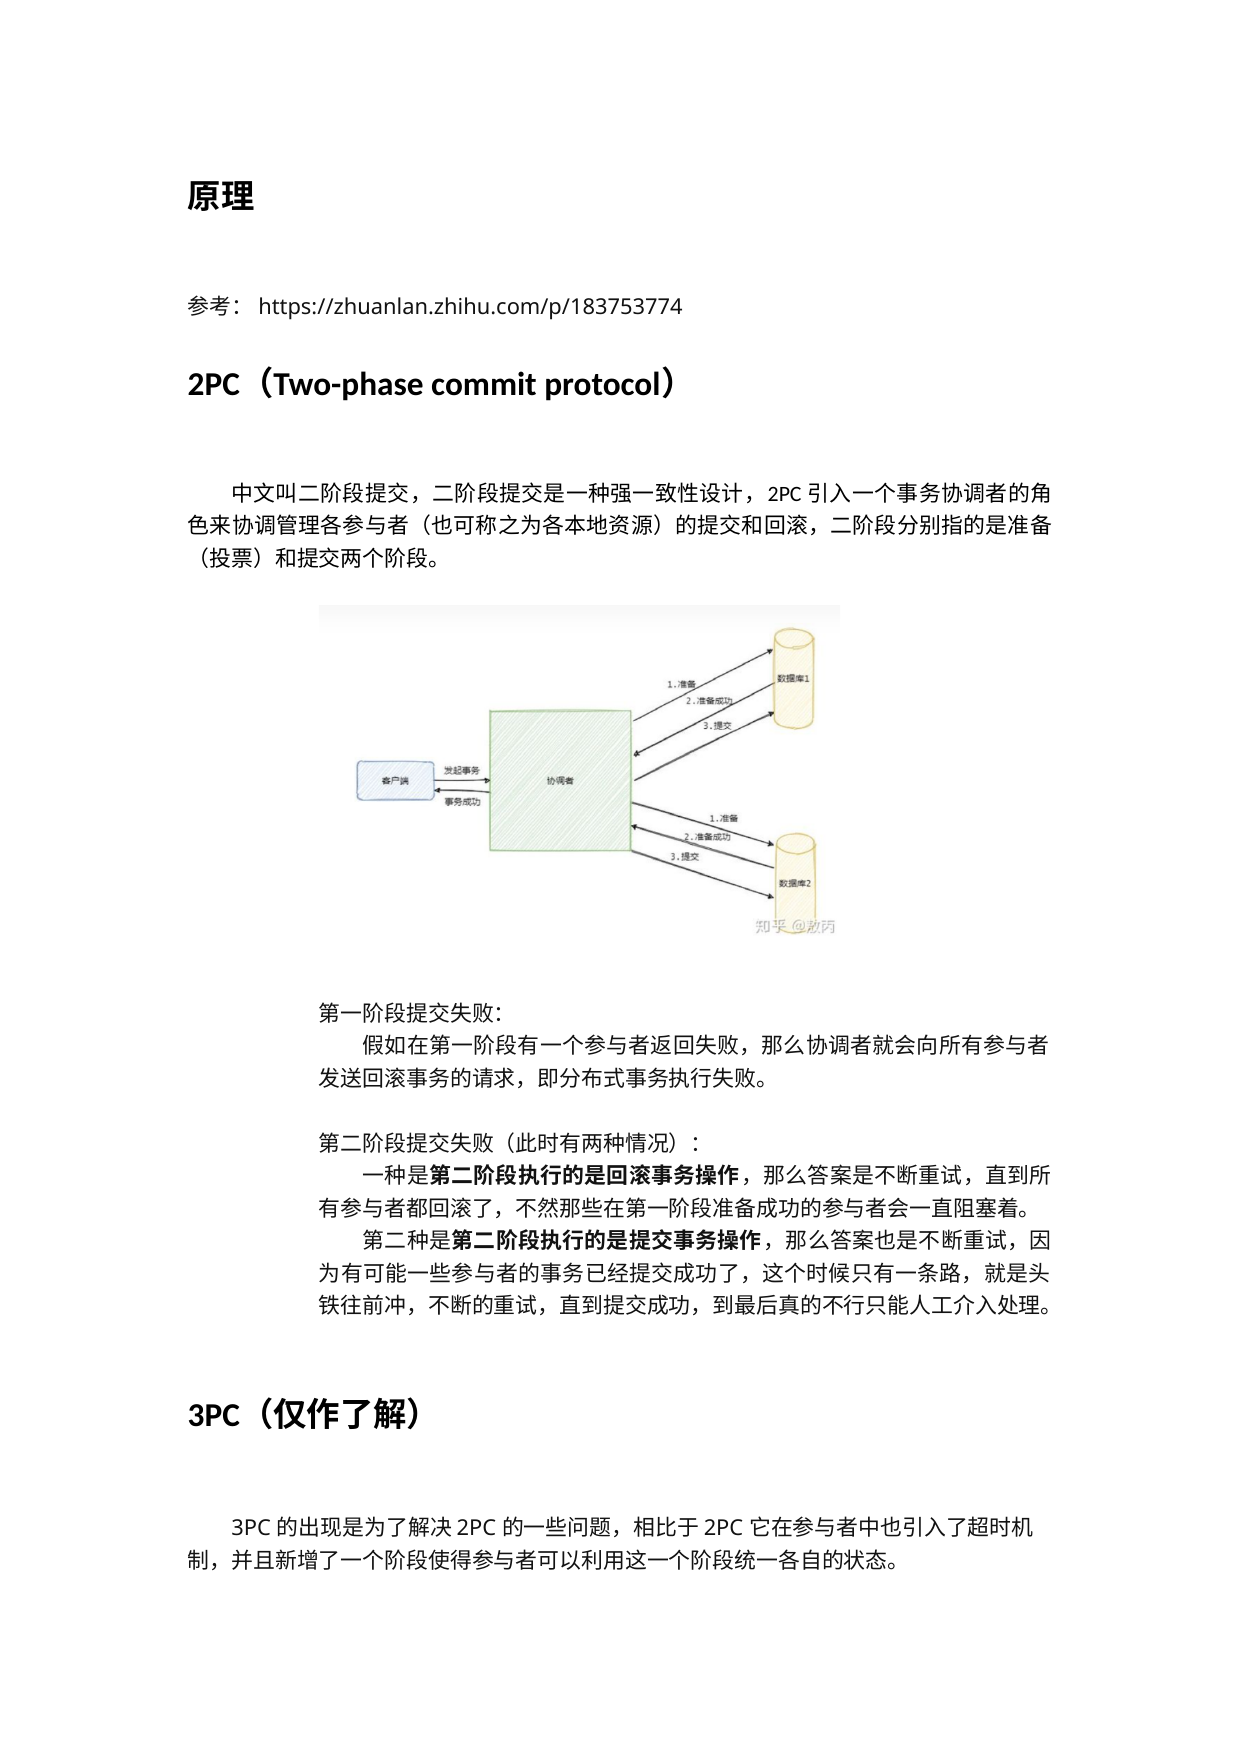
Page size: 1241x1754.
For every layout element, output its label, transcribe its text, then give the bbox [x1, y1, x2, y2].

subtitle 2PC（Two-phase commit protocol） [187, 348, 1053, 413]
picture [318, 605, 841, 948]
text 一种是第二阶段执行的是回滚事务操作，那么答案是不断重试，直到所有参与者都回滚了，不然那些在第一阶段准备成功的参与者会一直阻塞着。 [319, 1158, 1053, 1223]
subtitle 原理 [187, 162, 1053, 227]
text 第二种是第二阶段执行的是提交事务操作，那么答案也是不断重试，因为有可能一些参与者的事务已经提交成功了，这个时候只有一条路，就是头铁往前冲，不断的重试，直到提交成功，到最后真的不行只能人工介入处理。 [319, 1223, 1053, 1256]
text 第二阶段提交失败（此时有两种情况）： [275, 1125, 1053, 1158]
subtitle 3PC（仅作了解） [187, 1380, 1053, 1445]
text 3PC 的出现是为了解决 2PC 的一些问题，相比于 2PC 它在参与者中也引入了超时机制，并且新增了一个阶段使得参与者可以利用这一个阶段统一各自的状态。 [187, 1510, 1053, 1575]
text 参考： https://zhuanlan.zhihu.com/p/183753774 [258, 289, 1053, 321]
text 第一阶段提交失败： [275, 995, 1053, 1028]
text 假如在第一阶段有一个参与者返回失败，那么协调者就会向所有参与者发送回滚事务的请求，即分布式事务执行失败。 [319, 1028, 1053, 1093]
text 中文叫二阶段提交，二阶段提交是一种强一致性设计，2PC 引入一个事务协调者的角色来协调管理各参与者（也可称之为各本地资源）的提交和回滚，二阶段分别指的是准备（投票）和提交两个阶段。 [187, 475, 1053, 573]
